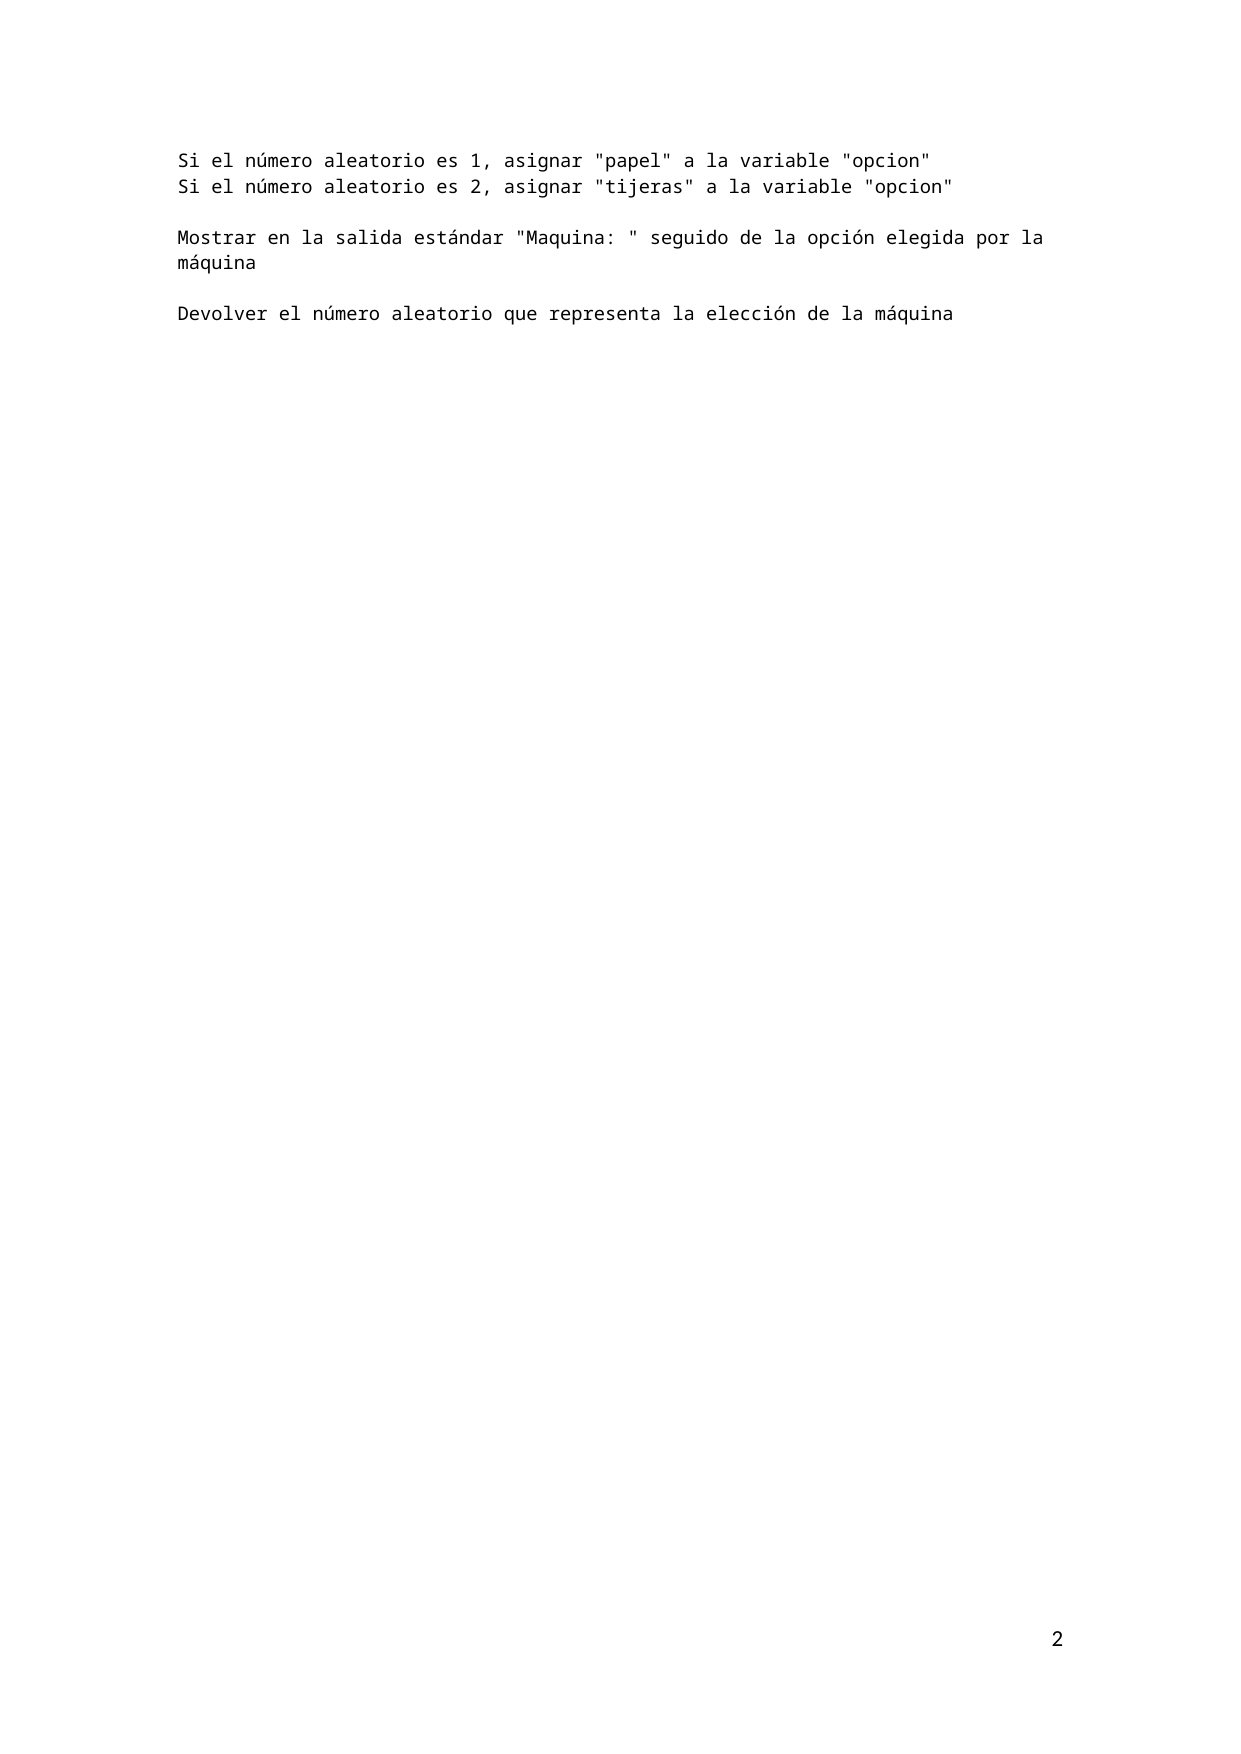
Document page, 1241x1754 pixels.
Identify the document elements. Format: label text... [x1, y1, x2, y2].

text Devolver el número aleatorio que representa la elección de la máquina [177, 301, 1063, 326]
text Mostrar en la salida estándar "Maquina: " seguido de la opción elegida por la máquina [177, 224, 1063, 275]
text Si el número aleatorio es 2, asignar "tijeras" a la variable "opcion" [177, 173, 1063, 199]
text Si el número aleatorio es 1, asignar "papel" a la variable "opcion" [177, 148, 1063, 173]
